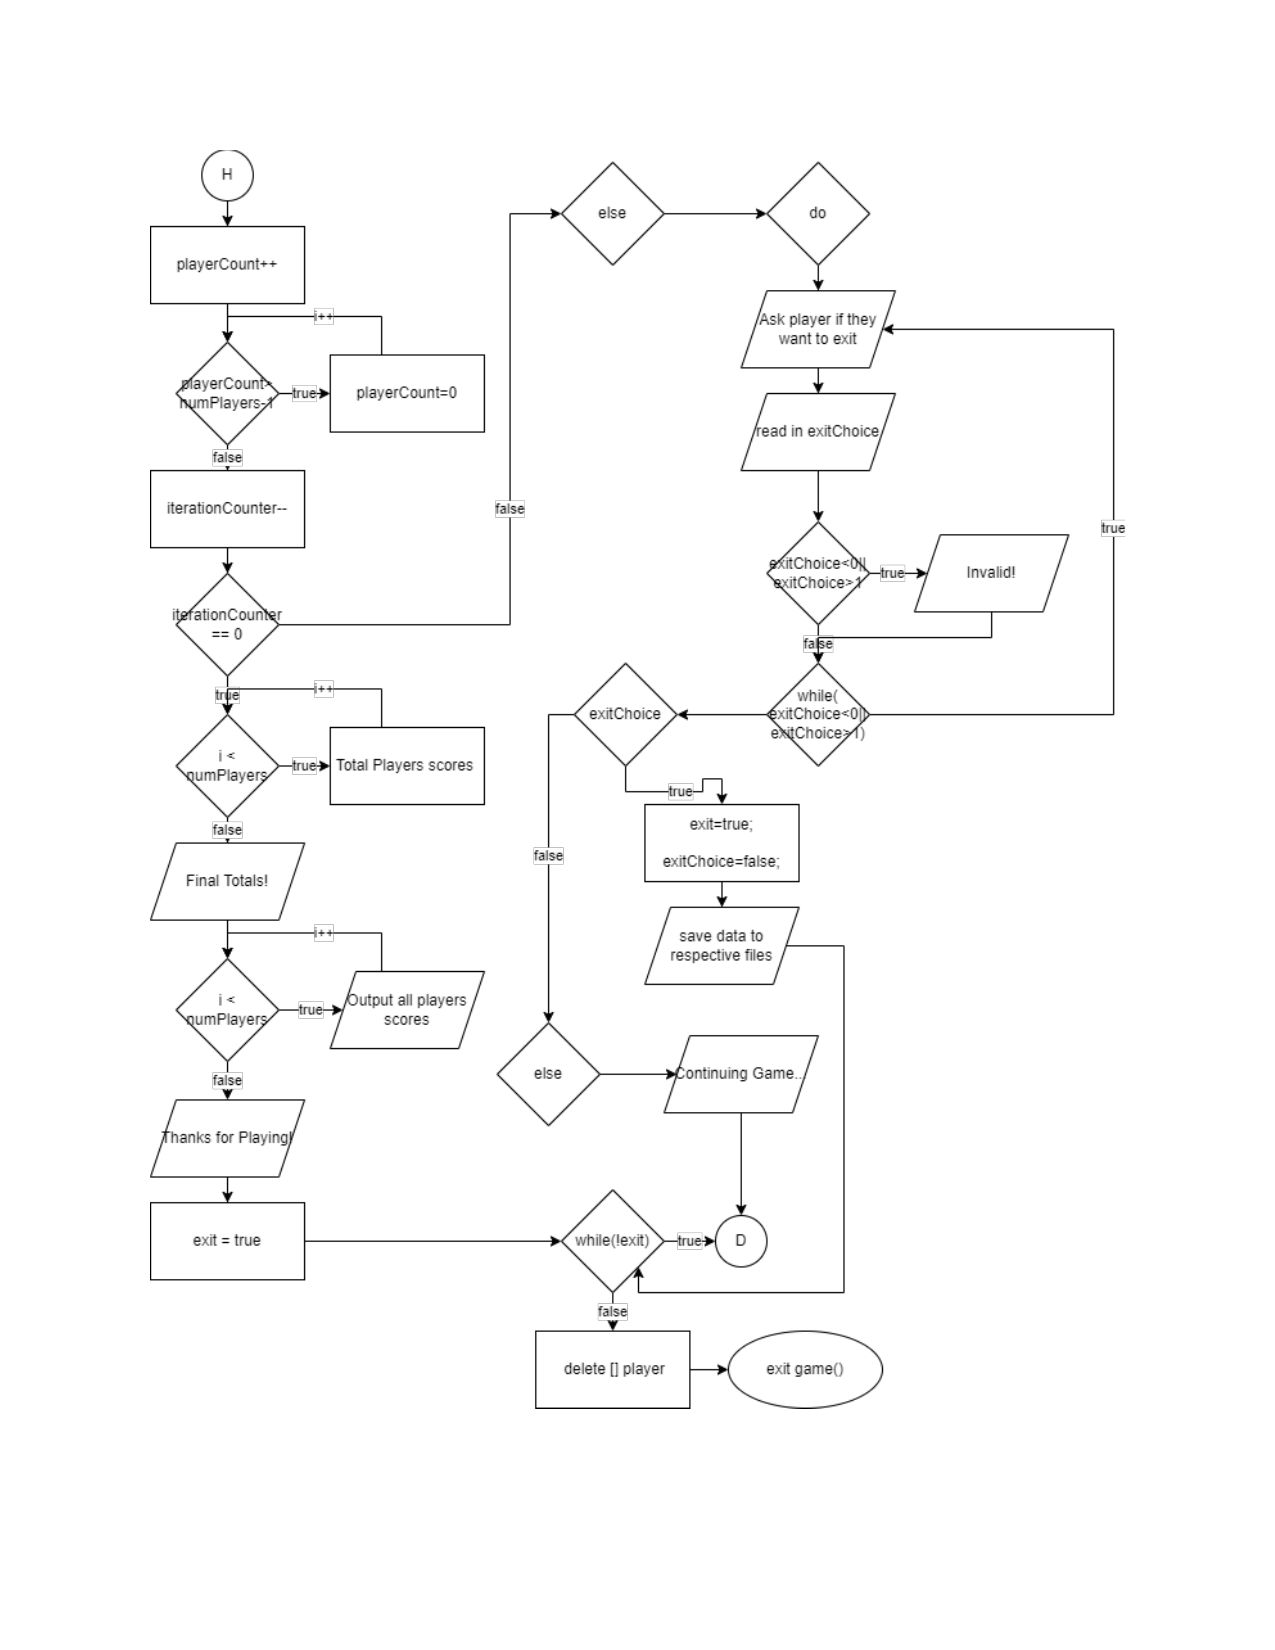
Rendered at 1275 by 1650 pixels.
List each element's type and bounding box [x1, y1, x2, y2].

picture [150, 150, 1125, 1409]
